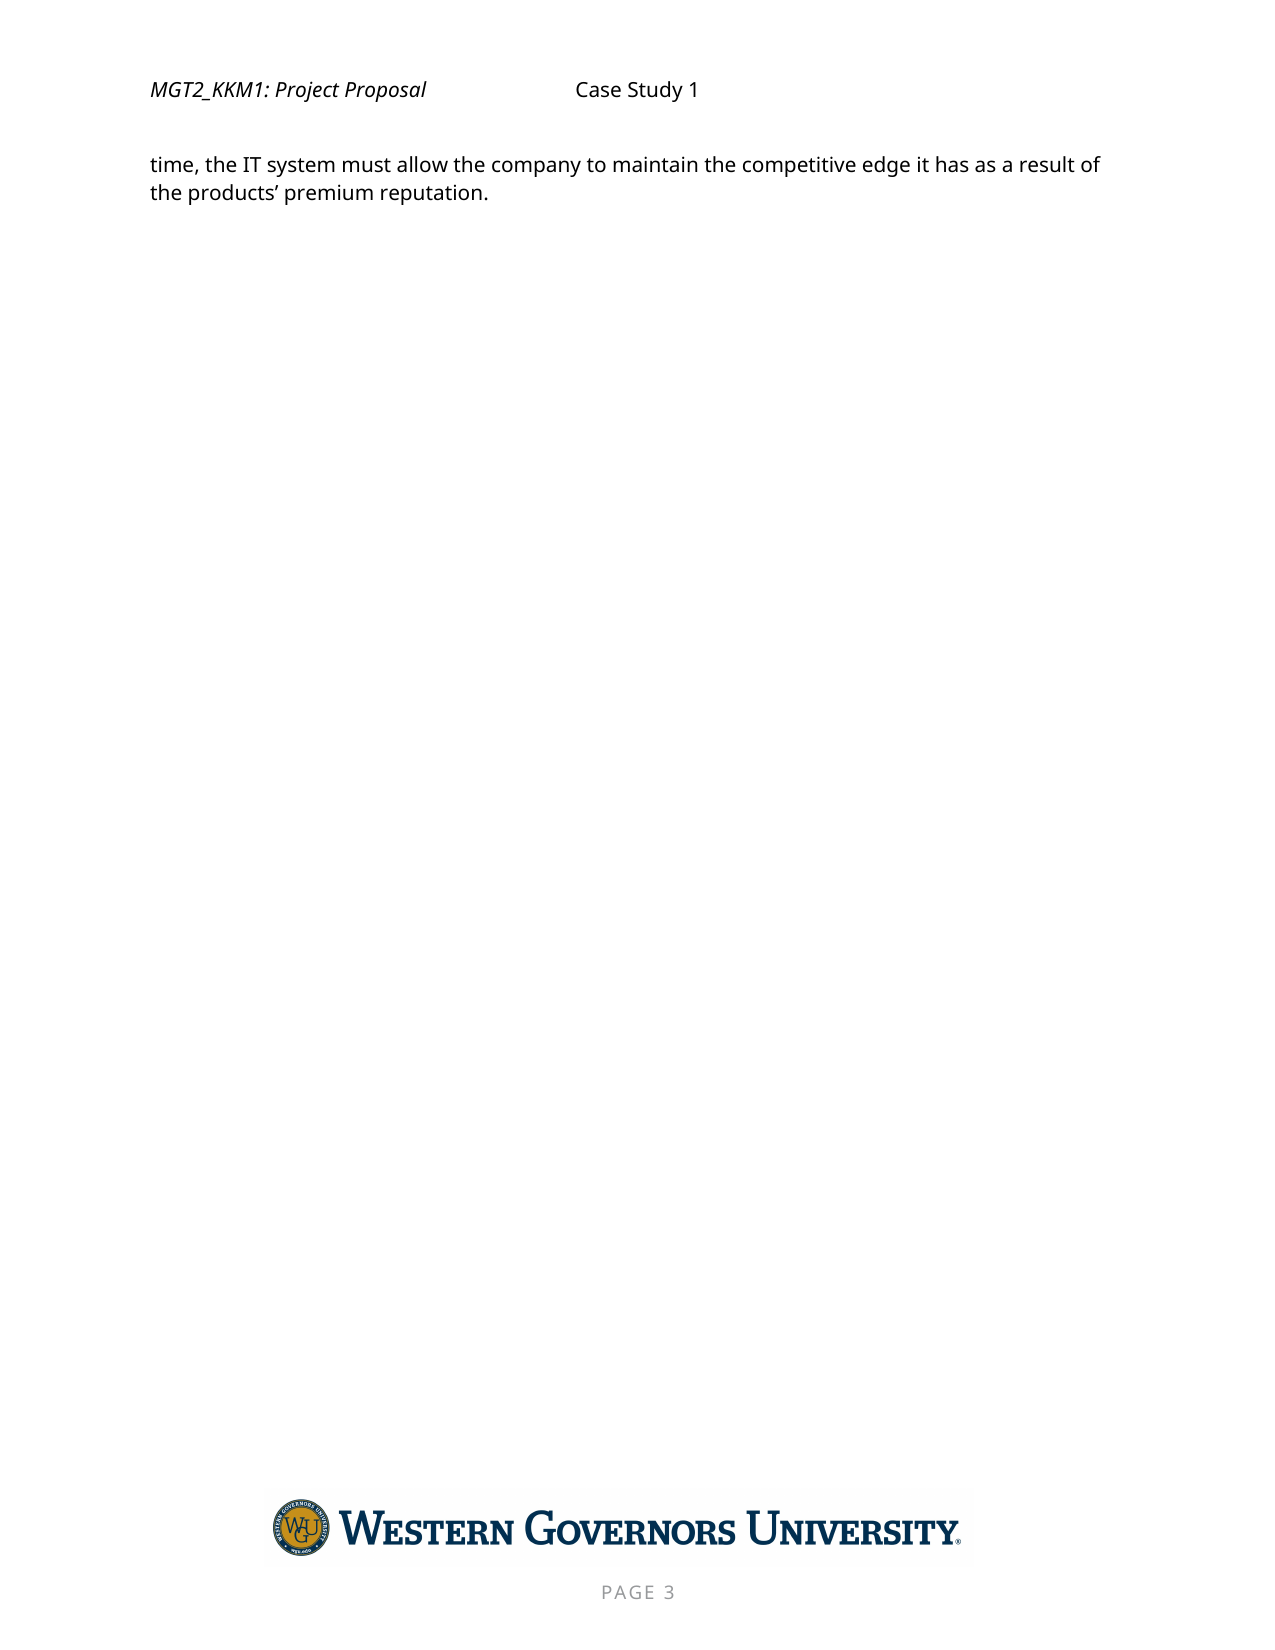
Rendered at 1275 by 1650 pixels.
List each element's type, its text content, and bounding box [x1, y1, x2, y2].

picture [263, 1488, 974, 1567]
